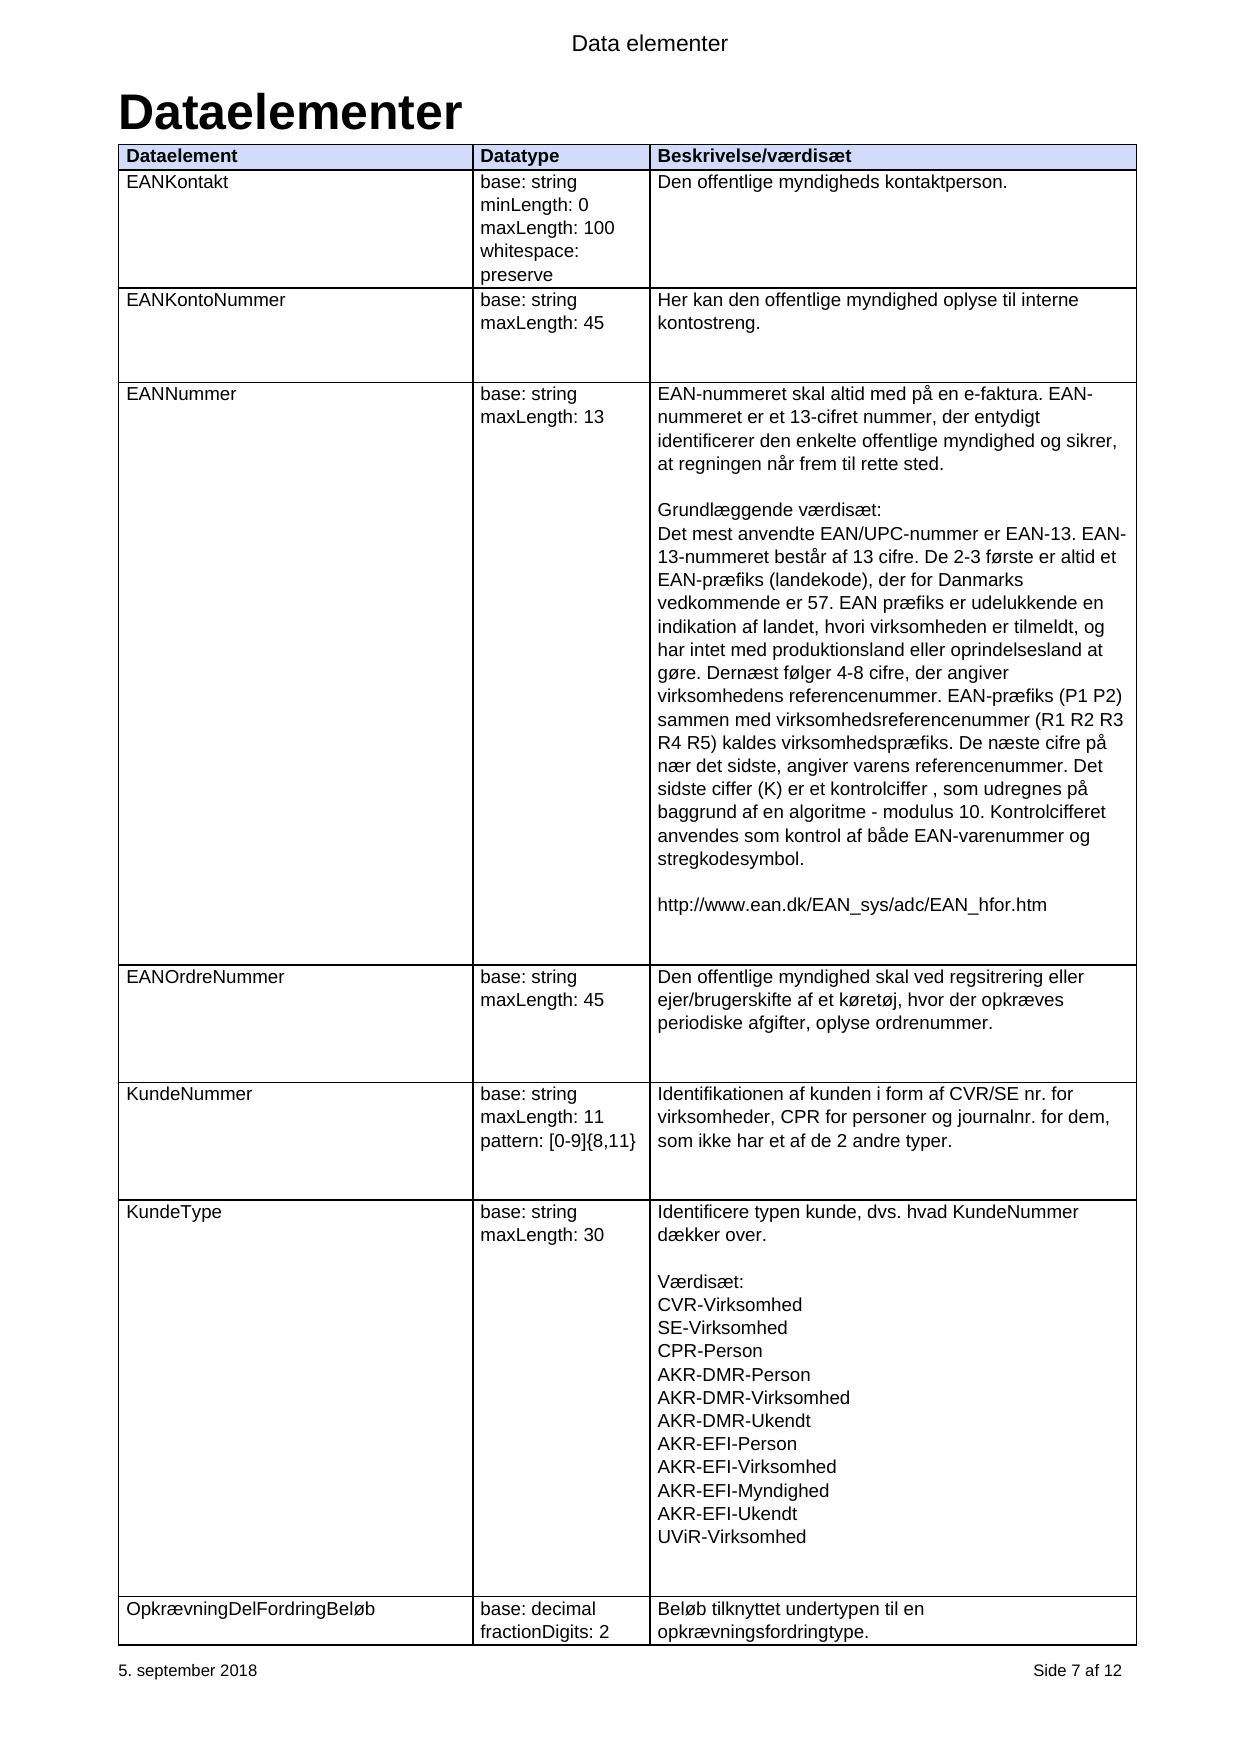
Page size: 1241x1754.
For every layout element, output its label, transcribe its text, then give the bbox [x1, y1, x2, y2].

table_cell Den offentlige myndigheds kontaktperson. [651, 171, 1136, 287]
table_cell EANKontakt [119, 171, 472, 287]
table_cell Her kan den offentlige myndighed oplyse til interne kontostreng. [651, 289, 1136, 382]
table_header Beskrivelse/værdisæt [651, 145, 1136, 169]
table_cell base: string maxLength: 45 [474, 289, 649, 382]
table_header Dataelement [119, 145, 472, 169]
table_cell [474, 1597, 649, 1644]
table_cell base: string minLength: 0 maxLength: 100 whitespace: preserve [474, 171, 649, 287]
table_cell Den offentlige myndighed skal ved regsitrering eller ejer/brugerskifte af et køretøj, hvor der opkræves periodiske afgifter, oplyse ordrenummer. [651, 966, 1136, 1082]
table_cell KundeNummer [119, 1083, 472, 1199]
table_cell EAN-nummeret skal altid med på en e-faktura. EAN-nummeret er et 13-cifret nummer, der entydigt identificerer den enkelte offentlige myndighed og sikrer, at regningen når frem til rette sted. Grundlæggende værdisæt: Det mest anvendte EAN/UPC-nummer er EAN-13. EAN-13-nummeret består af 13 cifre. De 2-3 første er altid et EAN-præfiks (landekode), der for Danmarks vedkommende er 57. EAN præfiks er udelukkende en indikation af landet, hvori virksomheden er tilmeldt, og har intet med produktionsland eller oprindelsesland at gøre. Dernæst følger 4-8 cifre, der angiver virksomhedens referencenummer. EAN-præfiks (P1 P2) sammen med virksomhedsreferencenummer (R1 R2 R3 R4 R5) kaldes virksomhedspræfiks. De næste cifre på nær det sidste, angiver varens referencenummer. Det sidste ciffer (K) er et kontrolciffer , som udregnes på baggrund af en algoritme - modulus 10. Kontrolcifferet anvendes som kontrol af både EAN-varenummer og stregkodesymbol. http://www.ean.dk/EAN_sys/adc/EAN_hfor.htm [651, 383, 1136, 964]
table_cell EANNummer [119, 383, 472, 964]
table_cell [651, 1597, 1136, 1644]
table_cell EANKontoNummer [119, 289, 472, 382]
table_cell Identificere typen kunde, dvs. hvad KundeNummer dækker over. Værdisæt: CVR-Virksomhed SE-Virksomhed CPR-Person AKR-DMR-Person AKR-DMR-Virksomhed AKR-DMR-Ukendt AKR-EFI-Person AKR-EFI-Virksomhed AKR-EFI-Myndighed AKR-EFI-Ukendt UViR-Virksomhed [651, 1201, 1136, 1596]
table_cell base: string maxLength: 45 [474, 966, 649, 1082]
table_cell KundeType [119, 1201, 472, 1596]
table_header Datatype [474, 145, 649, 169]
table_cell base: string maxLength: 30 [474, 1201, 649, 1596]
table_cell base: string maxLength: 13 [474, 383, 649, 964]
table_cell base: string maxLength: 11 pattern: [0-9]{8,11} [474, 1083, 649, 1199]
table_cell Identifikationen af kunden i form af CVR/SE nr. for virksomheder, CPR for personer og journalnr. for dem, som ikke har et af de 2 andre typer. [651, 1083, 1136, 1199]
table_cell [119, 1597, 472, 1644]
text Dataelementer [118, 82, 1181, 140]
table_cell EANOrdreNummer [119, 966, 472, 1082]
